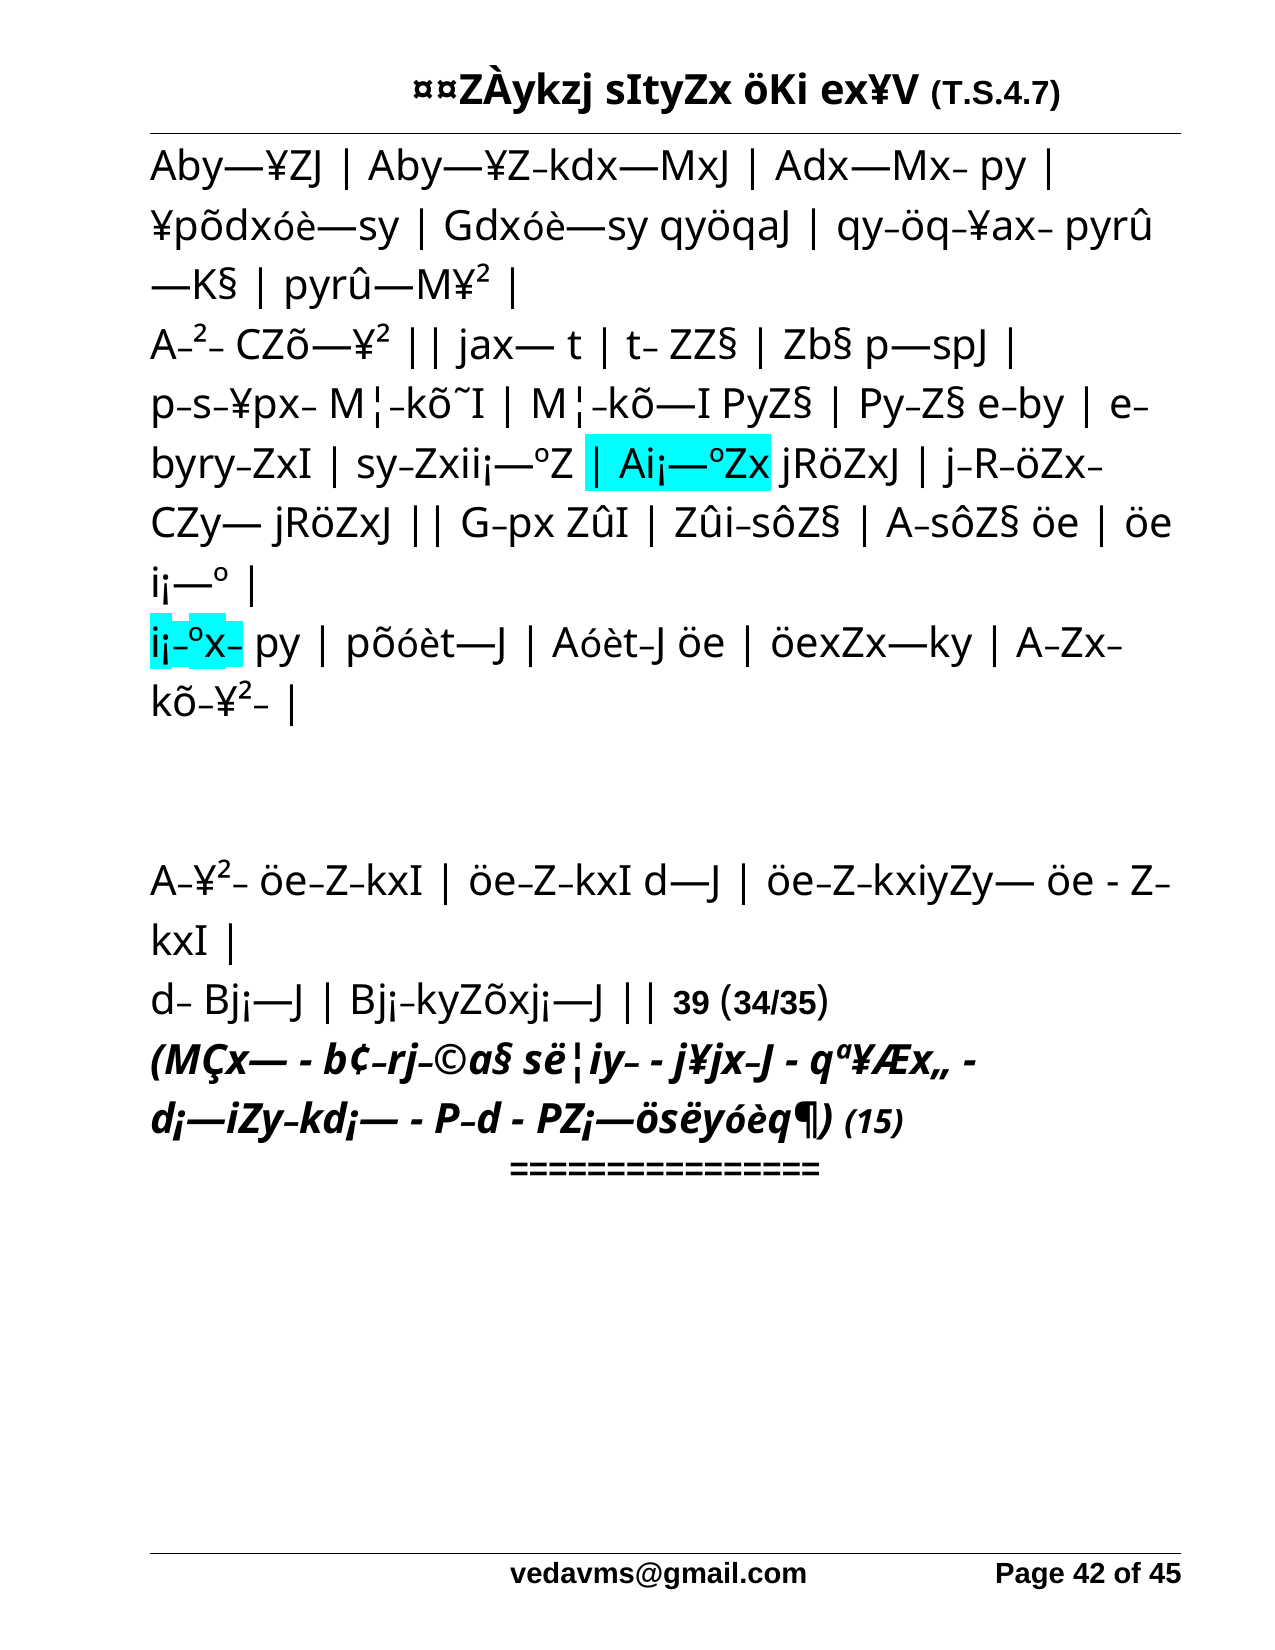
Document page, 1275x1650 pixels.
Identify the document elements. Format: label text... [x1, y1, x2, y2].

text ================ [150, 1149, 1181, 1187]
text d¡—iZy–kd¡— - P–d - PZ¡—ösëyóèq¶) (15) [150, 1089, 1181, 1146]
text A–¥²– öe–Z–kxI | öe–Z–kxI d—J | öe–Z–kxiyZy— öe - Z–kxI | [150, 851, 1181, 967]
text A–²– CZõ—¥² || jax— t | t– ZZ§ | Zb§ p—spJ | [150, 314, 1181, 371]
text i¡–ºx– py | põóèt—J | Aóèt–J öe | öexZx—ky | A–Zx–kõ–¥²– | [150, 612, 1181, 729]
text (MÇx— - b¢–rj–©a§ së¦iy– - j¥jx–J - qª¥Æx„ - [150, 1029, 1181, 1086]
text Aby—¥ZJ | Aby—¥Z–kdx—MxJ | Adx—Mx– py | ¥põdxóè—sy | Gdxóè—sy qyöqaJ | qy–öq–¥ax– pyrû—K§ | pyrû—M¥² | [150, 136, 1181, 312]
text p–s–¥px– M¦–kõ˜I | M¦–kõ—I PyZ§ | Py–Z§ e–by | e–byry–ZxI | sy–Zxii¡—ºZ | Ai¡—ºZx jRöZxJ | j–R–öZx– CZy— jRöZxJ || G–px ZûI | Zûi–sôZ§ | A–sôZ§ öe | öe i¡—º | [150, 374, 1181, 610]
text d– Bj¡—J | Bj¡–kyZõxj¡—J || 39 (34/35) [150, 970, 1181, 1027]
